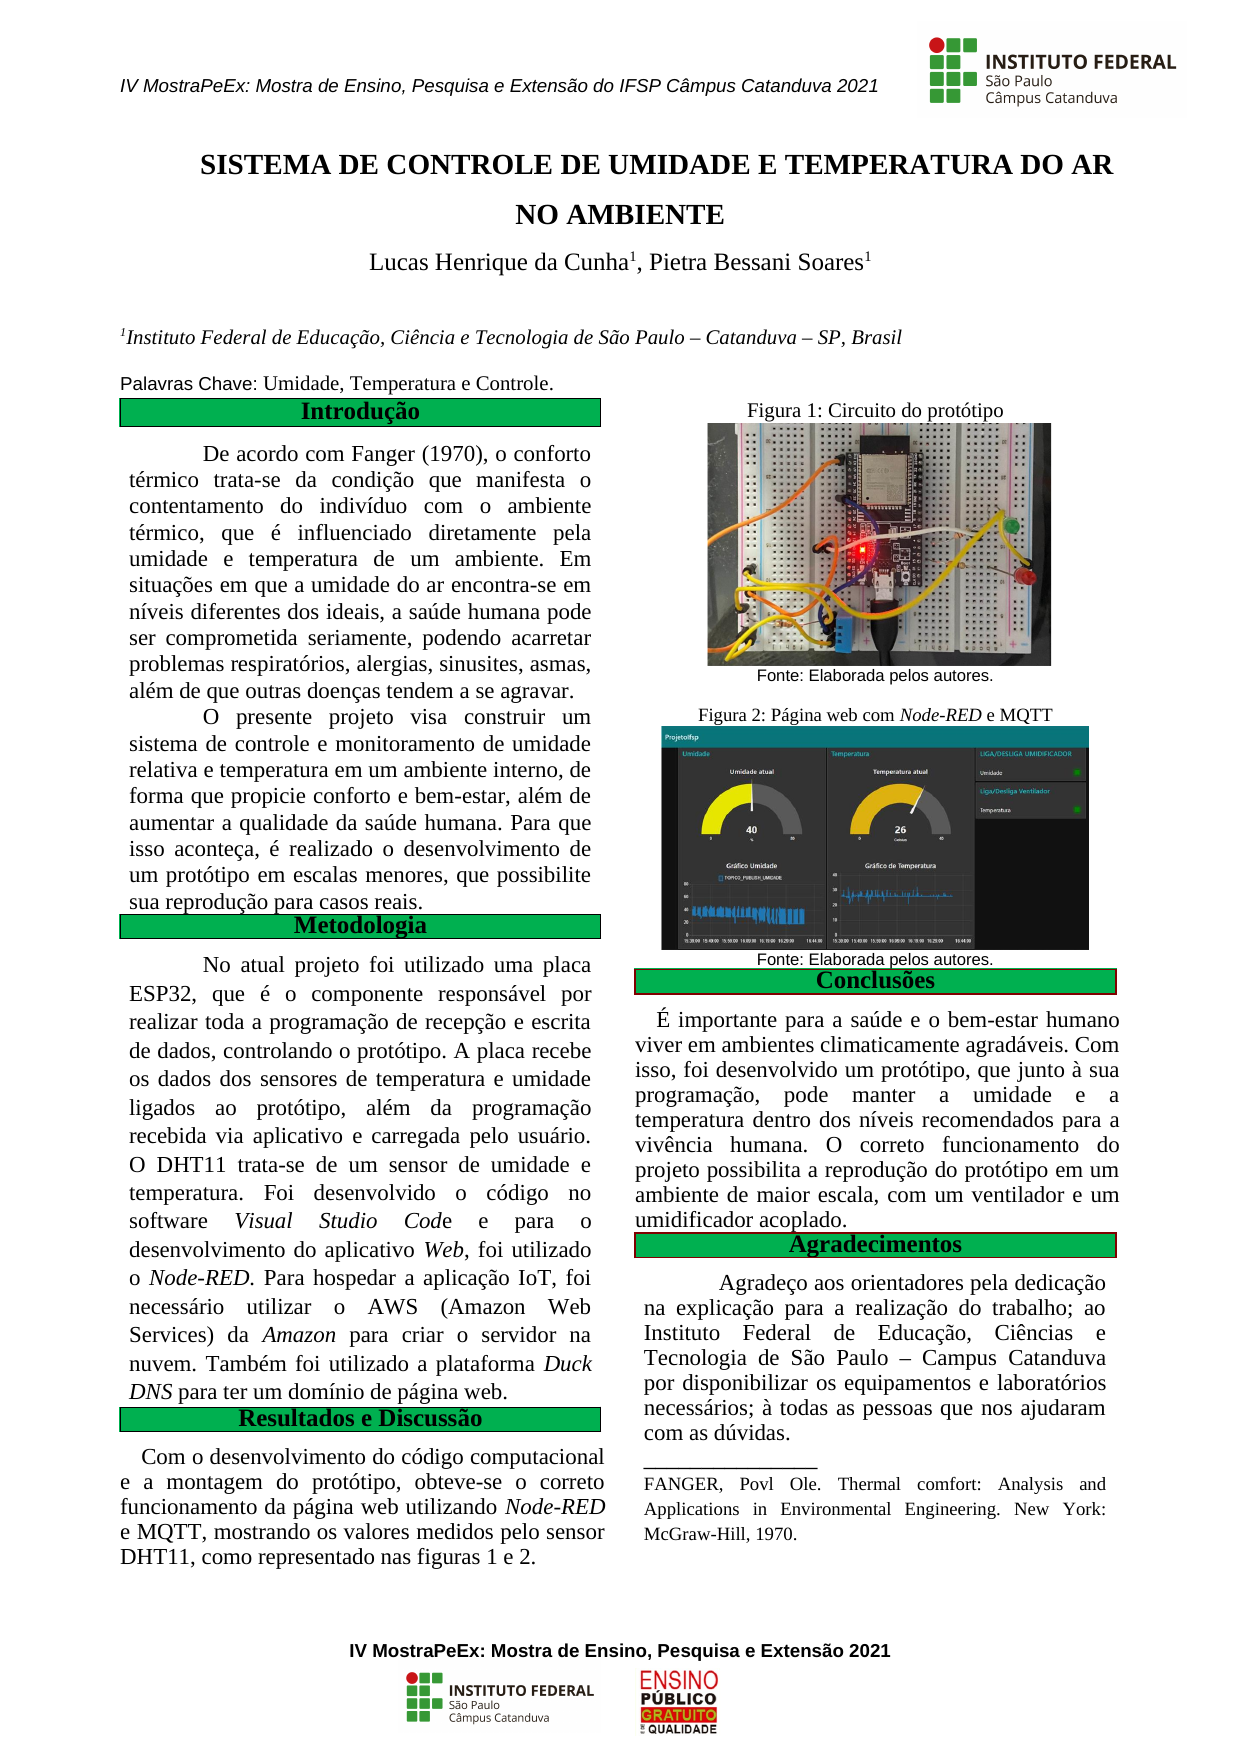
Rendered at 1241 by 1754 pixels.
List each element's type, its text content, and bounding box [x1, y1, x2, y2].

text Introdução [121, 399, 600, 426]
text Lucas Henrique da Cunha1, Pietra Bessani Soares1 [120, 247, 1120, 276]
text Resultados e Discussão [121, 1408, 600, 1431]
text FANGER, Povl Ole. Thermal comfort: Analysis and Applications in Environmental Engineering. New York: McGraw-Hill, 1970. [644, 1471, 1107, 1546]
text De acordo com Fanger (1970), o conforto térmico trata-se da condição que manifesta o contentamento do indivíduo com o ambiente térmico, que é influenciado diretamente pela umidade e temperatura de um ambiente. Em situações em que a umidade do ar encontra-se em níveis diferentes dos ideais, a saúde humana pode ser comprometida seriamente, podendo acarretar problemas respiratórios, alergias, sinusites, asmas, além de que outras doenças tendem a se agravar. [129, 440, 592, 703]
text Com o desenvolvimento do código computacional e a montagem do protótipo, obteve-se o correto funcionamento da página web utilizando Node-RED e MQTT, mostrando os valores medidos pelo sensor DHT11, como representado nas figuras 1 e 2. [120, 1444, 605, 1569]
picture [635, 1668, 721, 1736]
picture [397, 1660, 602, 1733]
picture [917, 21, 1187, 118]
text Agradeço aos orientadores pela dedicação na explicação para a realização do trabalho; ao Instituto Federal de Educação, Ciências e Tecnologia de São Paulo – Campus Catanduva por disponibilizar os equipamentos e laboratórios necessários; à todas as pessoas que nos ajudaram com as dúvidas. [644, 1271, 1107, 1446]
text 1Instituto Federal de Educação, Ciência e Tecnologia de São Paulo – Catanduva – SP, Brasil [120, 325, 1120, 349]
text Agradecimentos [636, 1234, 1115, 1257]
text SISTEMA DE CONTROLE DE UMIDADE E TEMPERATURA DO AR NO AMBIENTE [120, 147, 1120, 231]
picture [661, 726, 1089, 950]
text _______________ [644, 1446, 1107, 1471]
text Metodologia [121, 915, 600, 938]
text Figura 1: Circuito do protótipo [644, 398, 1107, 422]
text O presente projeto visa construir um sistema de controle e monitoramento de umidade relativa e temperatura em um ambiente interno, de forma que propicie conforto e bem-estar, além de aumentar a qualidade da saúde humana. Para que isso aconteça, é realizado o desenvolvimento de um protótipo em escalas menores, que possibilite sua reprodução para casos reais. [129, 703, 592, 914]
text Fonte: Elaborada pelos autores. [644, 949, 1107, 968]
text Conclusões [636, 970, 1115, 993]
text Figura 2: Página web com Node-RED e MQTT [644, 704, 1107, 726]
picture [708, 423, 1052, 665]
text No atual projeto foi utilizado uma placa ESP32, que é o componente responsável por realizar toda a programação de recepção e escrita de dados, controlando o protótipo. A placa recebe os dados dos sensores de temperatura e umidade ligados ao protótipo, além da programação recebida via aplicativo e carregada pelo usuário. O DHT11 trata-se de um sensor de umidade e temperatura. Foi desenvolvido o código no software Visual Studio Code e para o desenvolvimento do aplicativo Web, foi utilizado o Node-RED. Para hospedar a aplicação IoT, foi necessário utilizar o AWS (Amazon Web Services) da Amazon para criar o servidor na nuvem. Também foi utilizado a plataforma Duck DNS para ter um domínio de página web. [129, 952, 592, 1404]
text Palavras Chave: Umidade, Temperatura e Controle. [120, 371, 1120, 395]
text Fonte: Elaborada pelos autores. [644, 666, 1107, 685]
text É importante para a saúde e o bem-estar humano viver em ambientes climaticamente agradáveis. Com isso, foi desenvolvido um protótipo, que junto à sua programação, pode manter a umidade e a temperatura dentro dos níveis recomendados para a vivência humana. O correto funcionamento do projeto possibilita a reprodução do protótipo em um ambiente de maior escala, com um ventilador e um umidificador acoplado. [635, 1007, 1120, 1232]
